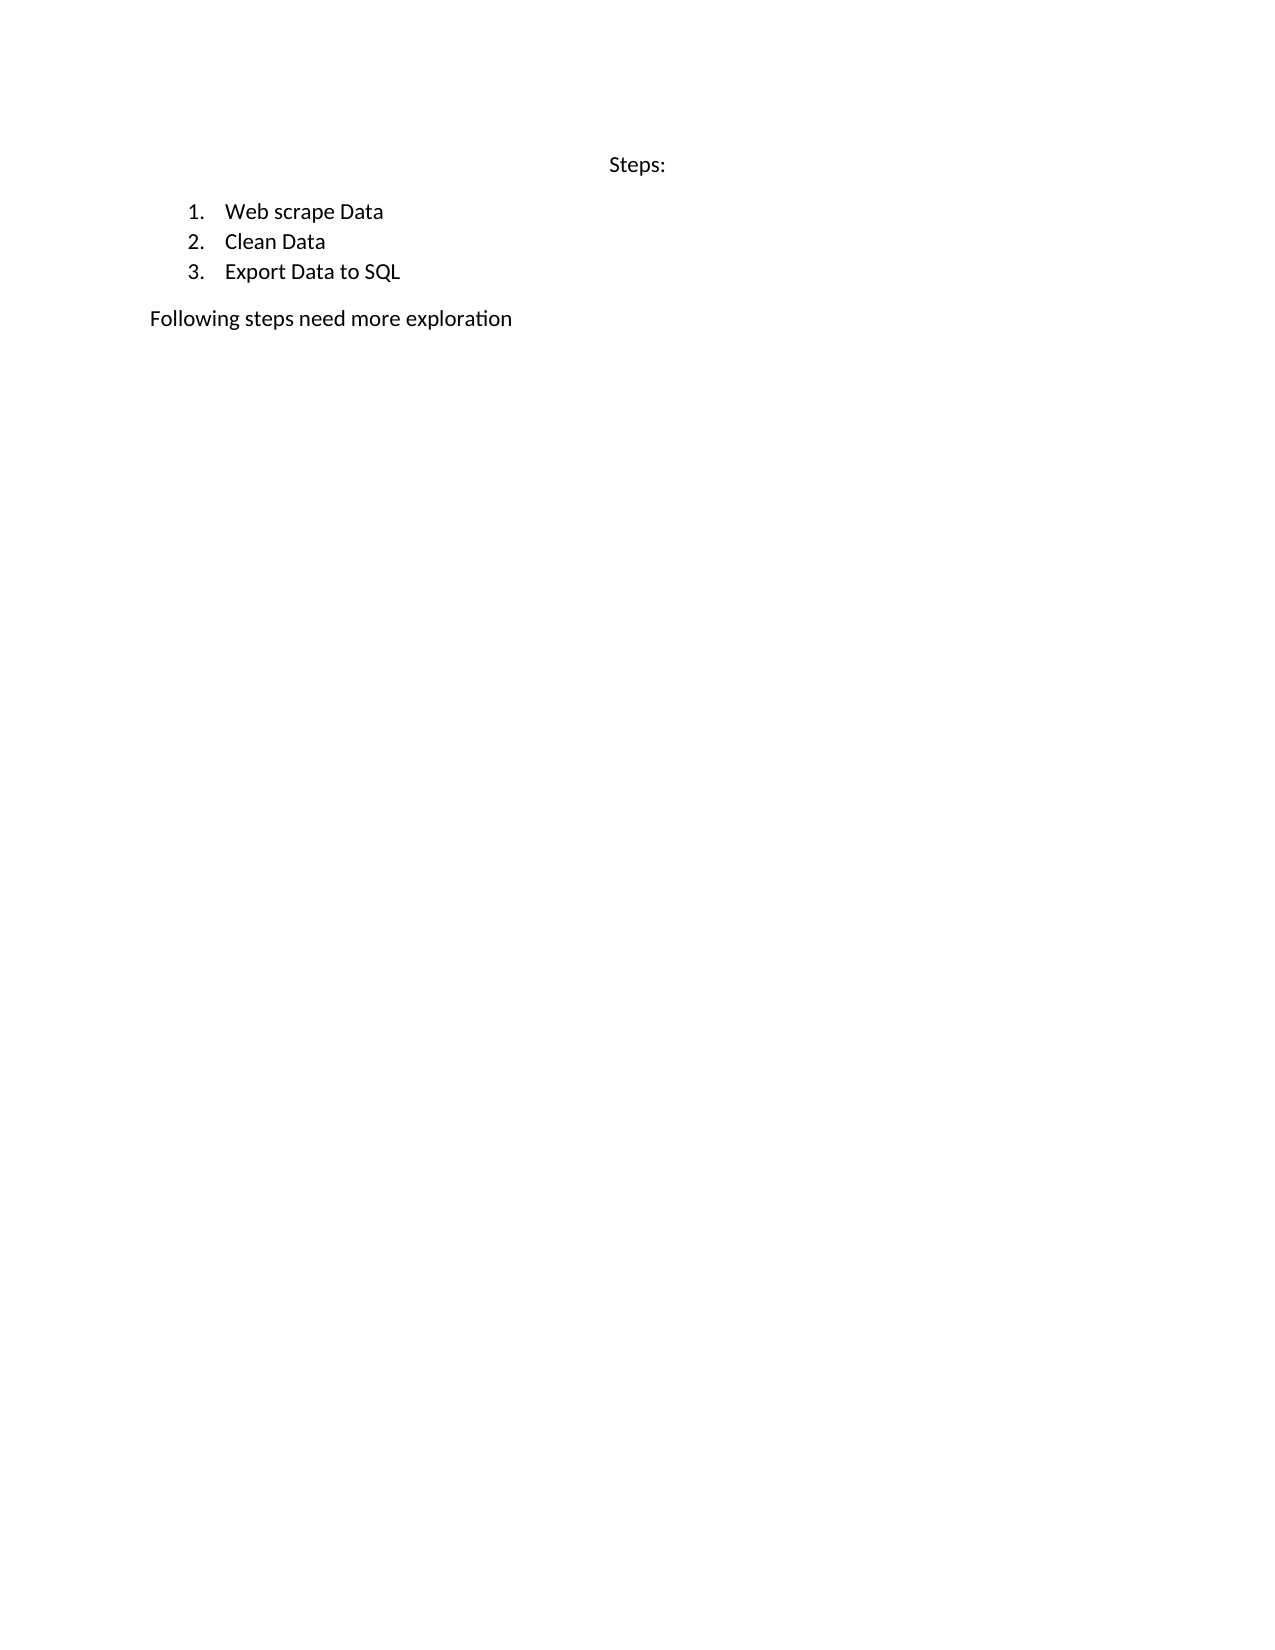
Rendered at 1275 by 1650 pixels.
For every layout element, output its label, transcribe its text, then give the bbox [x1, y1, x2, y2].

list Web scrape Data [187, 197, 1125, 225]
text Following steps need more exploration [150, 304, 1125, 332]
text Steps: [150, 150, 1125, 178]
list Clean Data [187, 227, 1125, 255]
list Export Data to SQL [187, 257, 1125, 285]
